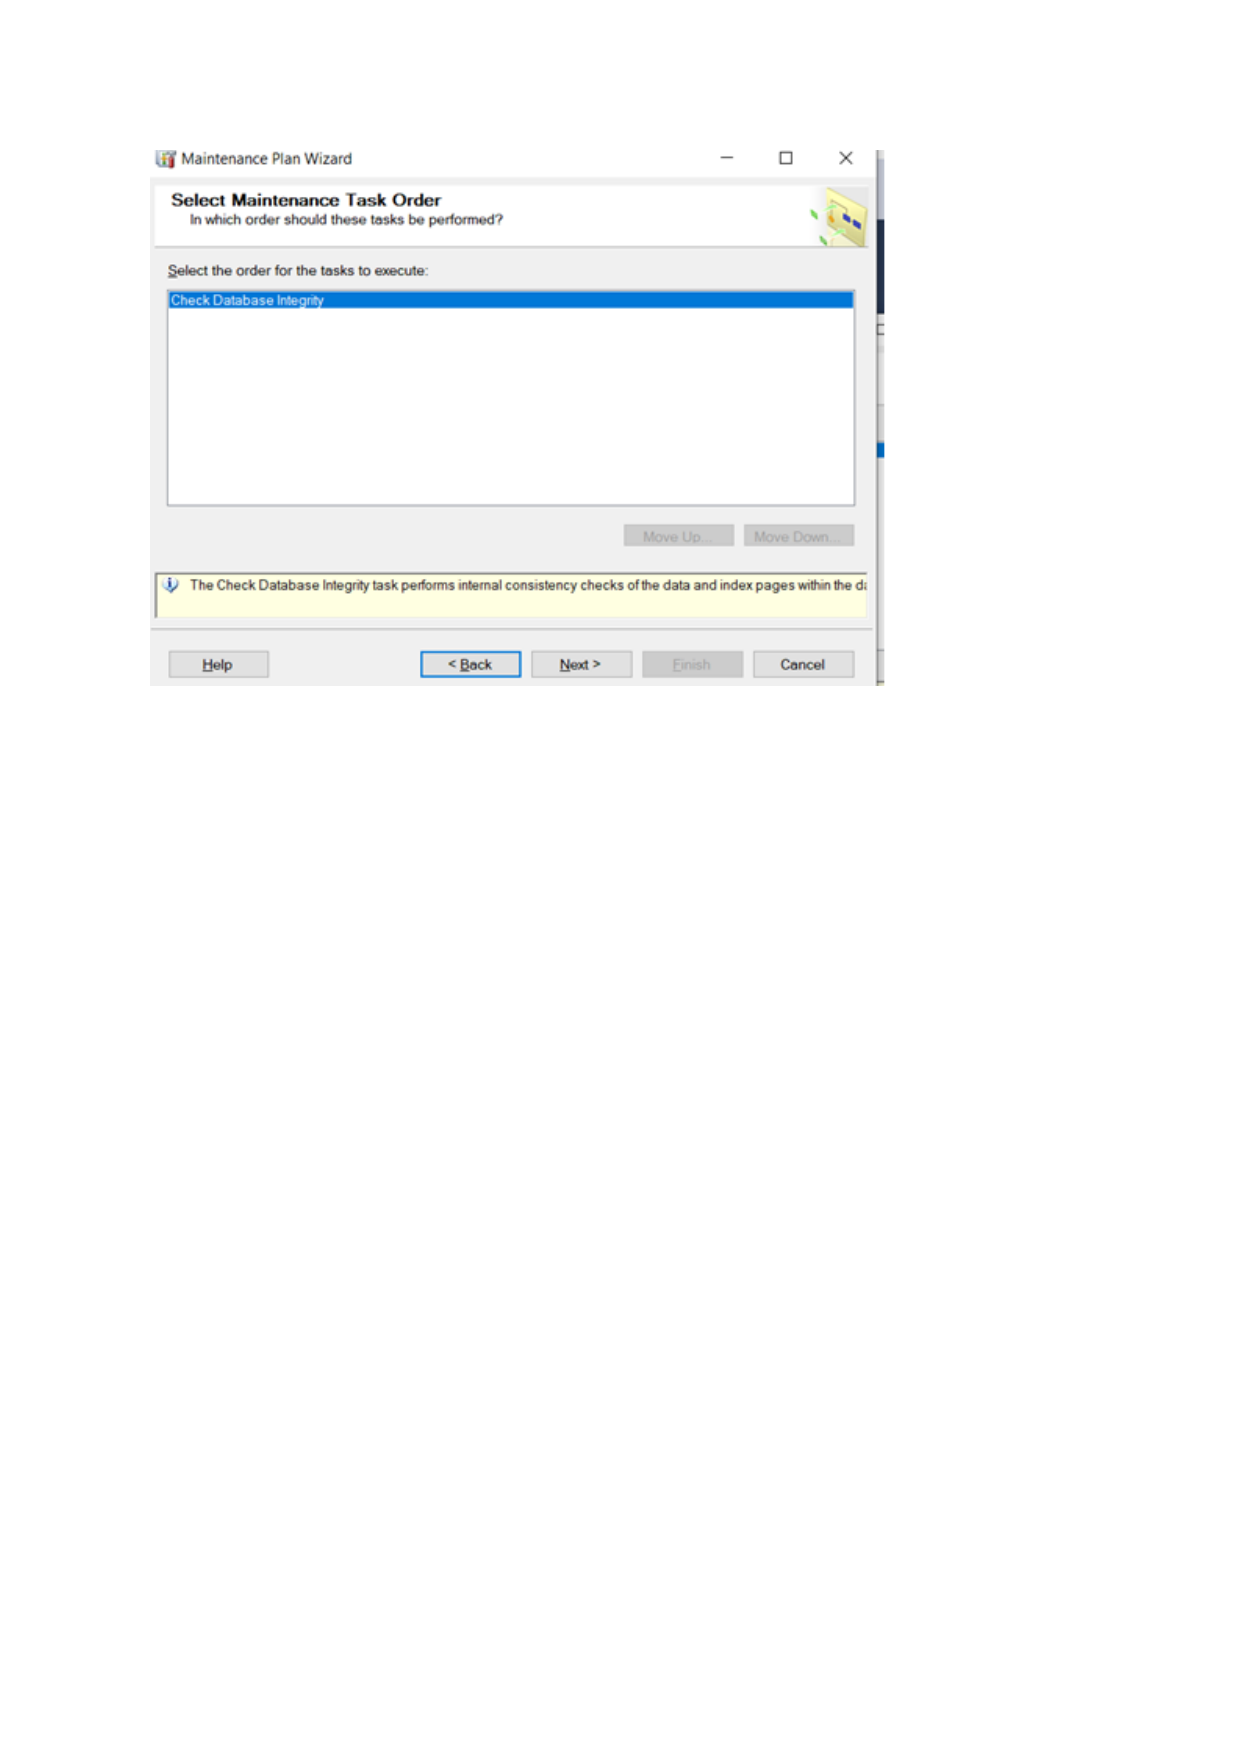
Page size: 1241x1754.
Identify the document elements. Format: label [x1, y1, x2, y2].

picture [150, 150, 885, 686]
